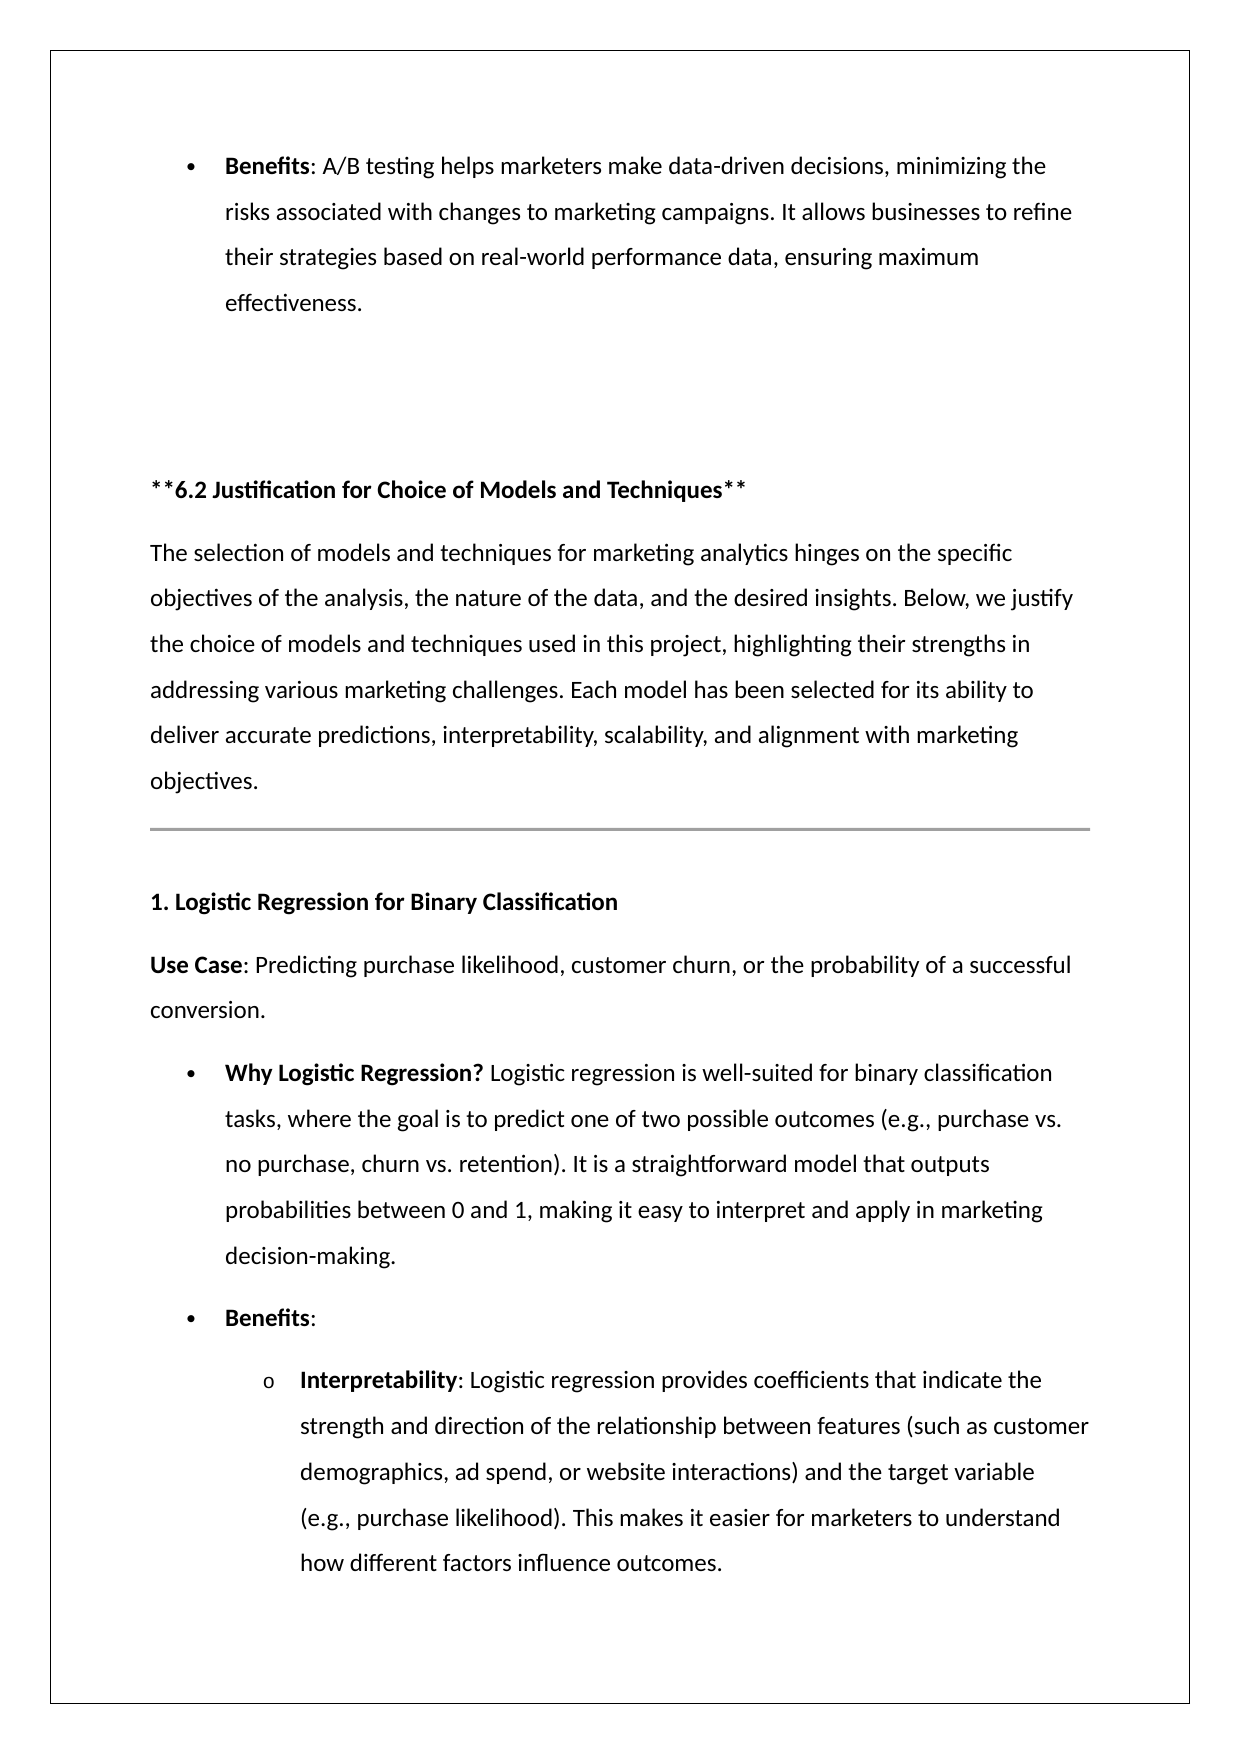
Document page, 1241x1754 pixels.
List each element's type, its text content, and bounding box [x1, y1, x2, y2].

text 1. Logistic Regression for Binary Classification [150, 886, 1090, 917]
list Benefits: [187, 1302, 1090, 1333]
text **6.2 Justification for Choice of Models and Techniques** [150, 474, 1090, 505]
text Use Case: Predicting purchase likelihood, customer churn, or the probability of a successful conversion. [150, 949, 1090, 1025]
list Interpretability: Logistic regression provides coefficients that indicate the strength and direction of the relationship between features (such as customer demographics, ad spend, or website interactions) and the target variable (e.g., purchase likelihood). This makes it easier for marketers to understand how different factors influence outcomes. [262, 1365, 1090, 1578]
list Why Logistic Regression? Logistic regression is well-suited for binary classification tasks, where the goal is to predict one of two possible outcomes (e.g., purchase vs. no purchase, churn vs. retention). It is a straightforward model that outputs probabilities between 0 and 1, making it easy to interpret and apply in marketing decision-making. [187, 1057, 1090, 1270]
text The selection of models and techniques for marketing analytics hinges on the specific objectives of the analysis, the nature of the data, and the desired insights. Below, we justify the choice of models and techniques used in this project, highlighting their strengths in addressing various marketing challenges. Each model has been selected for its ability to deliver accurate predictions, interpretability, scalability, and alignment with marketing objectives. [150, 537, 1090, 796]
list Benefits: A/B testing helps marketers make data-driven decisions, minimizing the risks associated with changes to marketing campaigns. It allows businesses to refine their strategies based on real-world performance data, ensuring maximum effectiveness. [187, 150, 1090, 318]
